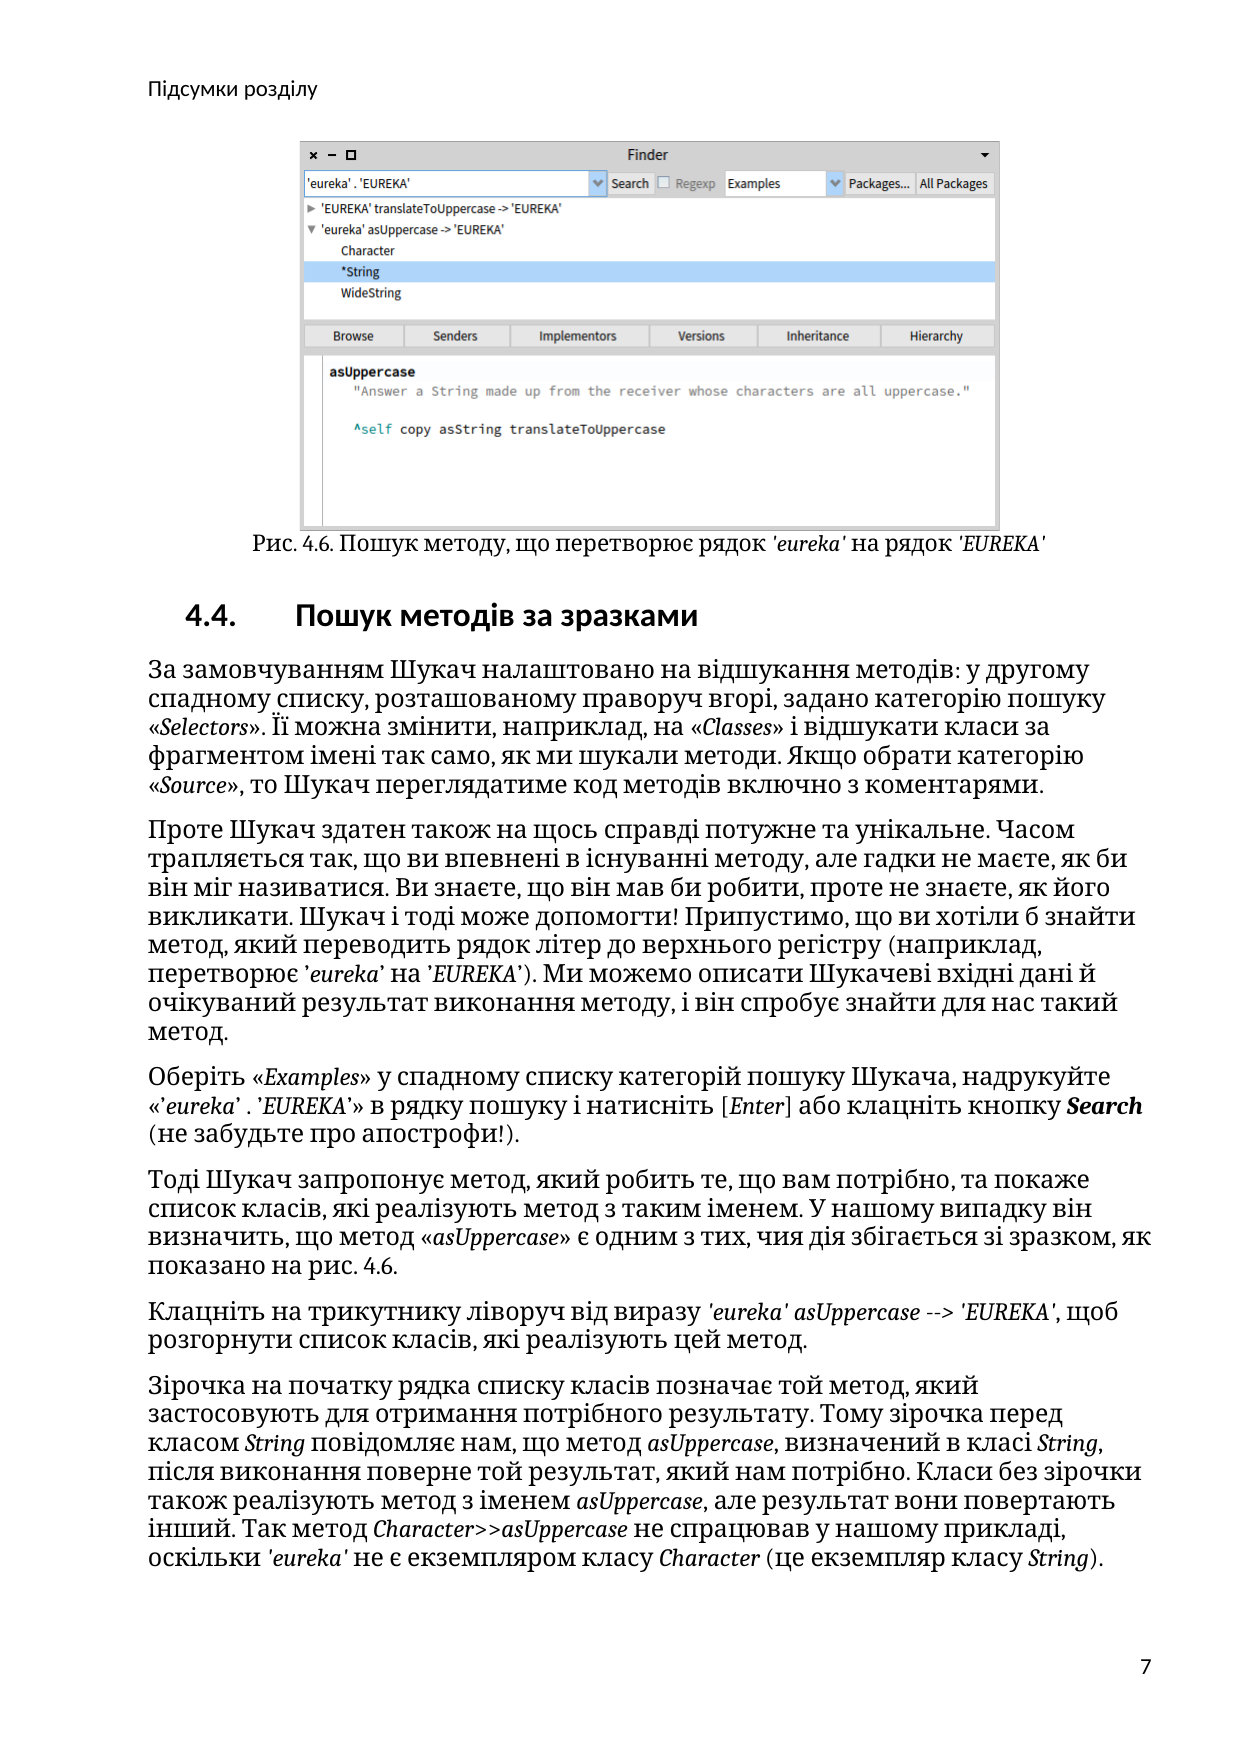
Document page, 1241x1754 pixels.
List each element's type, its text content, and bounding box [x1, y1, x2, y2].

text Зірочка на початку рядка списку класів позначає той метод, який застосовують для отримання потрібного результату. Тому зірочка перед класом String повідомляє нам, що метод asUppercase, визначений в класі String, після виконання поверне той результат, який нам потрібно. Класи без зірочки також реалізують метод з іменем asUppercase, але результат вони повертають інший. Так метод Character>>asUppercase не спрацював у нашому прикладі, оскільки 'eureka' не є екземпляром класу Character (це екземпляр класу String). [148, 1372, 1152, 1573]
text Тоді Шукач запропонує метод, який робить те, що вам потрібно, та покаже список класів, які реалізують метод з таким іменем. У нашому випадку він визначить, що метод «asUppercase» є одним з тих, чия дія збігається зі зразком, як показано на рис. 4.6. [148, 1166, 1152, 1281]
picture [299, 141, 1000, 531]
text Проте Шукач здатен також на щось справді потужне та унікальне. Часом трапляється так, що ви впевнені в існуванні методу, але гадки не маєте, як би він міг називатися. Ви знаєте, що він мав би робити, проте не знаєте, як його викликати. Шукач і тоді може допомогти! Припустимо, що ви хотіли б знайти метод, який переводить рядок літер до верхнього регістру (наприклад, перетворює ’eureka’ на ’EUREKA’). Ми можемо описати Шукачеві вхідні дані й очікуваний результат виконання методу, і він спробує знайти для нас такий метод. [148, 816, 1152, 1046]
text Оберіть «Examples» у спадному списку категорій пошуку Шукача, надрукуйте «’eureka’ . ’EUREKA’» в рядку пошуку і натисніть [Enter] або клацніть кнопку Search (не забудьте про апострофи!). [148, 1063, 1152, 1149]
text Рис. 4.6. Пошук методу, що перетворює рядок 'eureka' на рядок 'EUREKA' [148, 530, 1152, 557]
text Клацніть на трикутнику ліворуч від виразу 'eureka' asUppercase --> 'EUREKA', щоб розгорнути список класів, які реалізують цей метод. [148, 1297, 1152, 1355]
subtitle Пошук методів за зразками [185, 594, 1152, 635]
text За замовчуванням Шукач налаштовано на відшукання методів: у другому спадному списку, розташованому праворуч вгорі, задано категорію пошуку «Selectors». Її можна змінити, наприклад, на «Classes» і відшукати класи за фрагментом імені так само, як ми шукали методи. Якщо обрати категорію «Source», то Шукач переглядатиме код методів включно з коментарями. [148, 656, 1152, 799]
